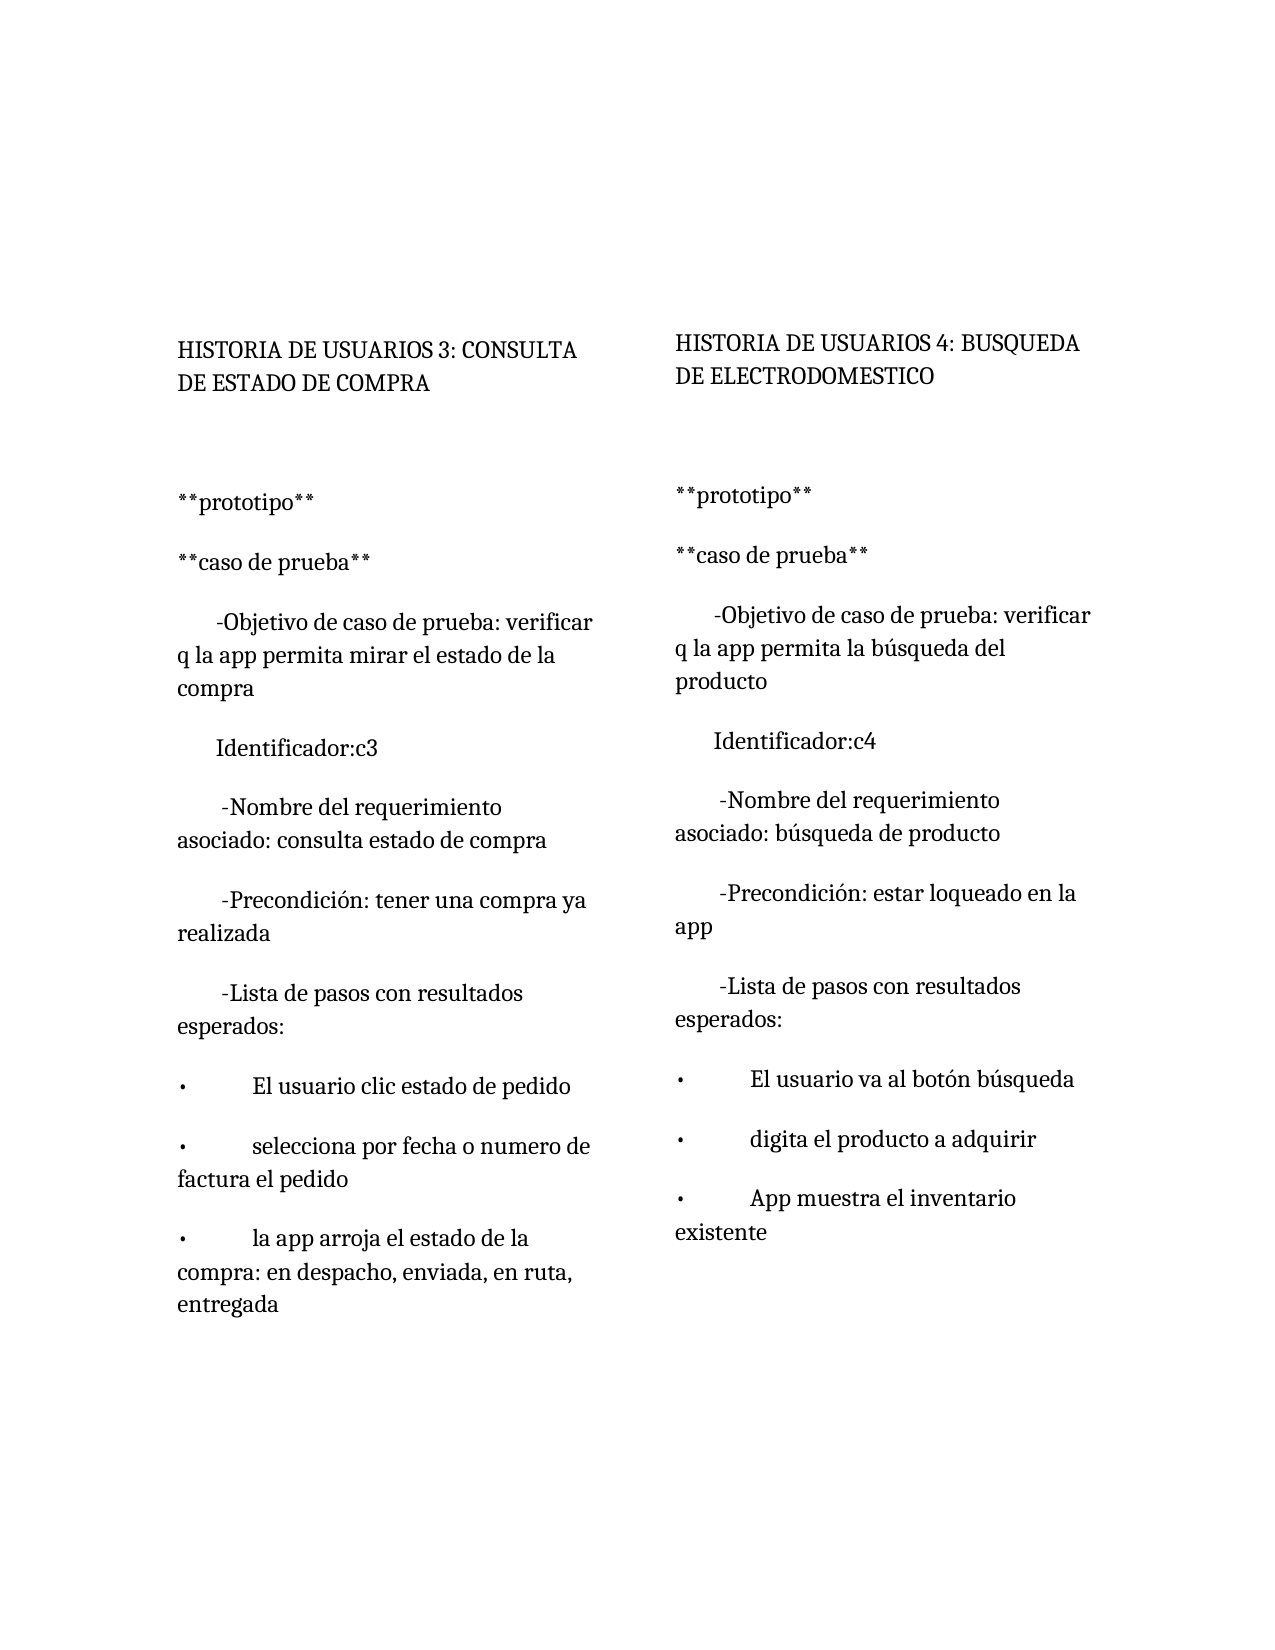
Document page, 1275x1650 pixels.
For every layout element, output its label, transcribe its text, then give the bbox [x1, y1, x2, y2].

text -Precondición: estar loqueado en la app [675, 879, 1098, 941]
text Identificador:c4 [675, 727, 1098, 755]
text -Lista de pasos con resultados esperados: [177, 979, 600, 1041]
text HISTORIA DE USUARIOS 4: BUSQUEDA DE ELECTRODOMESTICO [675, 328, 1098, 390]
text **caso de prueba** [675, 541, 1098, 570]
text HISTORIA DE USUARIOS 3: CONSULTA DE ESTADO DE COMPRA [177, 336, 600, 397]
text -Objetivo de caso de prueba: verificar q la app permita mirar el estado de la compra [177, 608, 600, 702]
text • digita el producto a adquirir [675, 1124, 1098, 1153]
text • El usuario clic estado de pedido [177, 1072, 600, 1101]
text • El usuario va al botón búsqueda [675, 1065, 1098, 1093]
text • selecciona por fecha o numero de factura el pedido [177, 1132, 600, 1193]
text -Objetivo de caso de prueba: verificar q la app permita la búsqueda del producto [675, 601, 1098, 696]
text -Lista de pasos con resultados esperados: [675, 972, 1098, 1034]
text • la app arroja el estado de la compra: en despacho, enviada, en ruta, entregada [177, 1224, 600, 1319]
text • App muestra el inventario existente [675, 1184, 1098, 1246]
text **caso de prueba** [177, 548, 600, 577]
text Identificador:c3 [177, 733, 600, 762]
text **prototipo** [675, 481, 1098, 510]
text -Nombre del requerimiento asociado: consulta estado de compra [177, 793, 600, 855]
text -Precondición: tener una compra ya realizada [177, 886, 600, 948]
text **prototipo** [177, 488, 600, 517]
text -Nombre del requerimiento asociado: búsqueda de producto [675, 786, 1098, 848]
